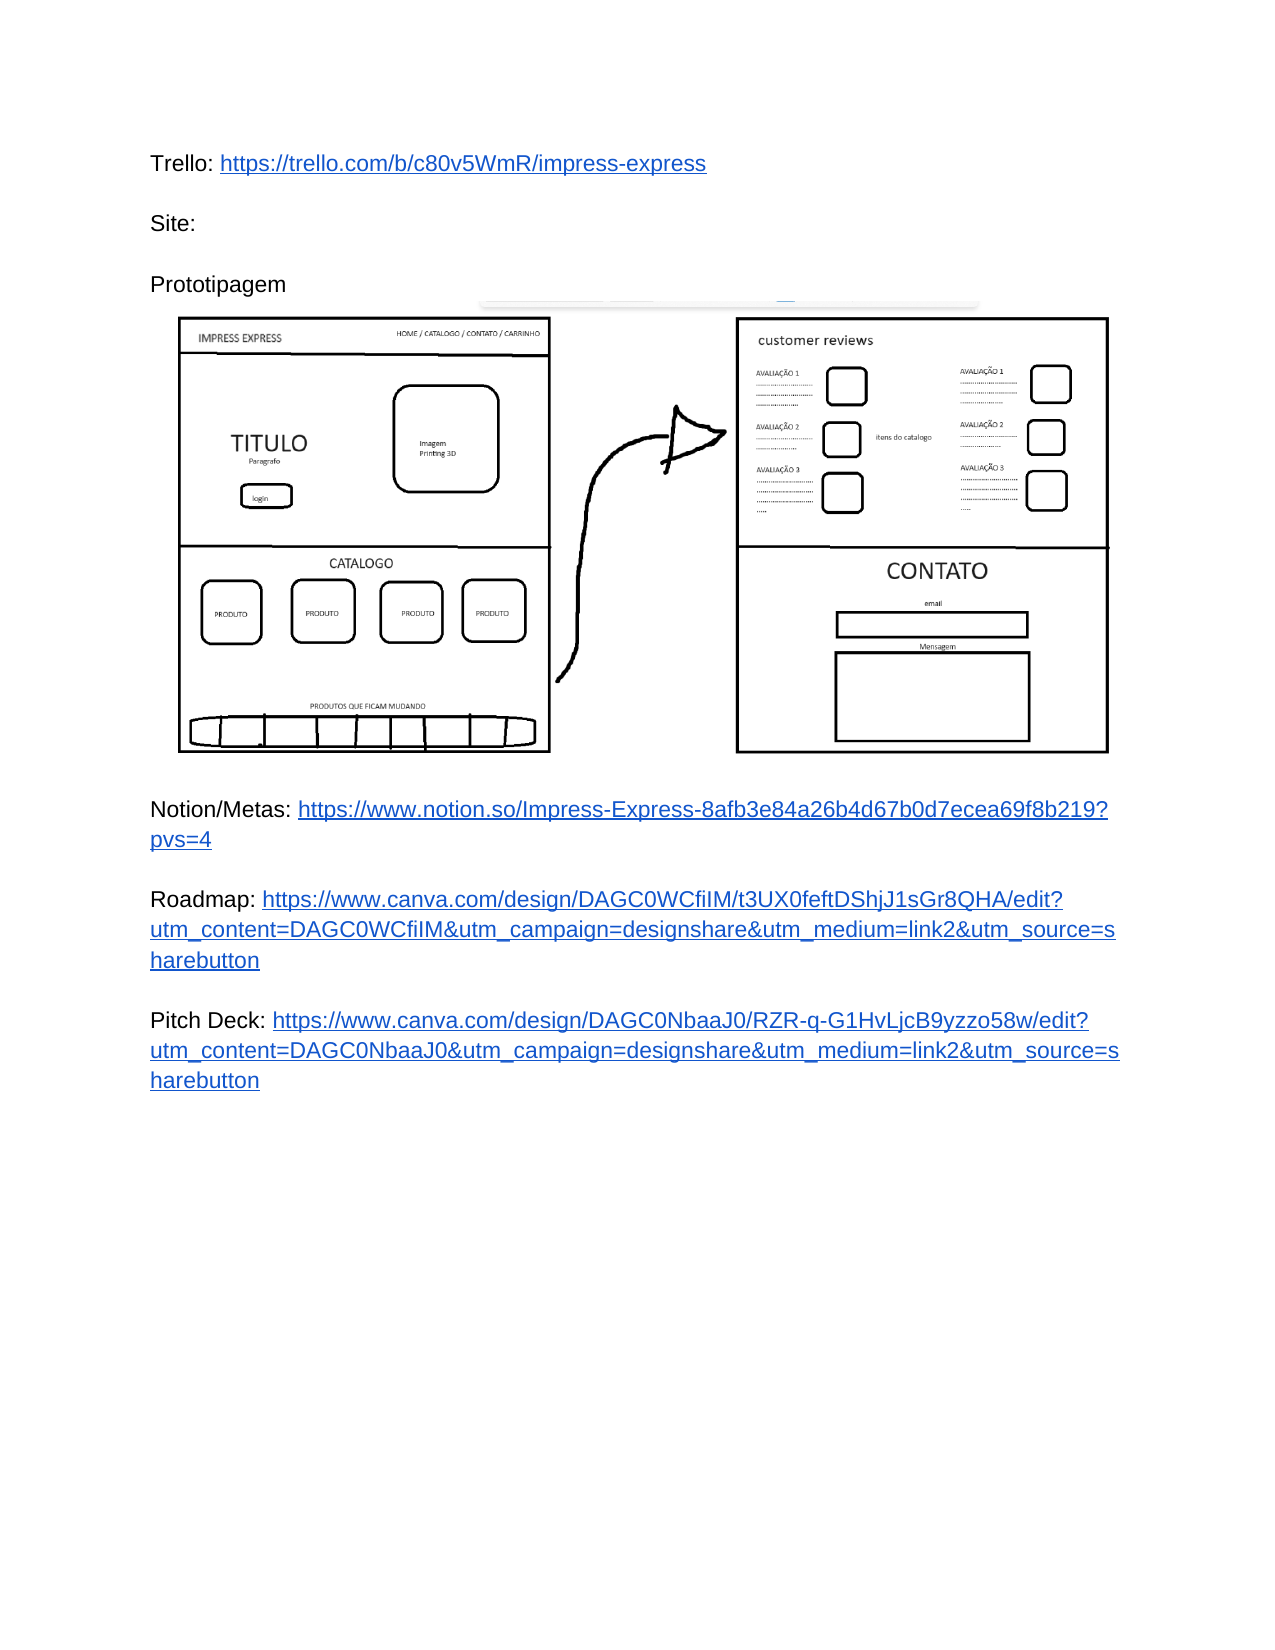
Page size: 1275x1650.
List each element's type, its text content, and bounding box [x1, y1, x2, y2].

text Prototipagem [150, 271, 1125, 301]
text Trello: https://trello.com/b/c80v5WmR/impress-express [150, 150, 1125, 176]
text Notion/Metas: https://www.notion.so/Impress-Express-8afb3e84a26b4d67b0d7ecea69f8b219?pvs=4 [150, 796, 1125, 852]
text Roadmap: https://www.canva.com/design/DAGC0WCfiIM/t3UX0feftDShjJ1sGr8QHA/edit?utm_content=DAGC0WCfiIM&utm_campaign=designshare&utm_medium=link2&utm_source=sharebutton [150, 886, 1125, 973]
picture [150, 301, 1125, 762]
text Pitch Deck: https://www.canva.com/design/DAGC0NbaaJ0/RZR-q-G1HvLjcB9yzzo58w/edit?utm_content=DAGC0NbaaJ0&utm_campaign=designshare&utm_medium=link2&utm_source=sharebutton [150, 1007, 1125, 1094]
text Site: [150, 210, 1125, 237]
